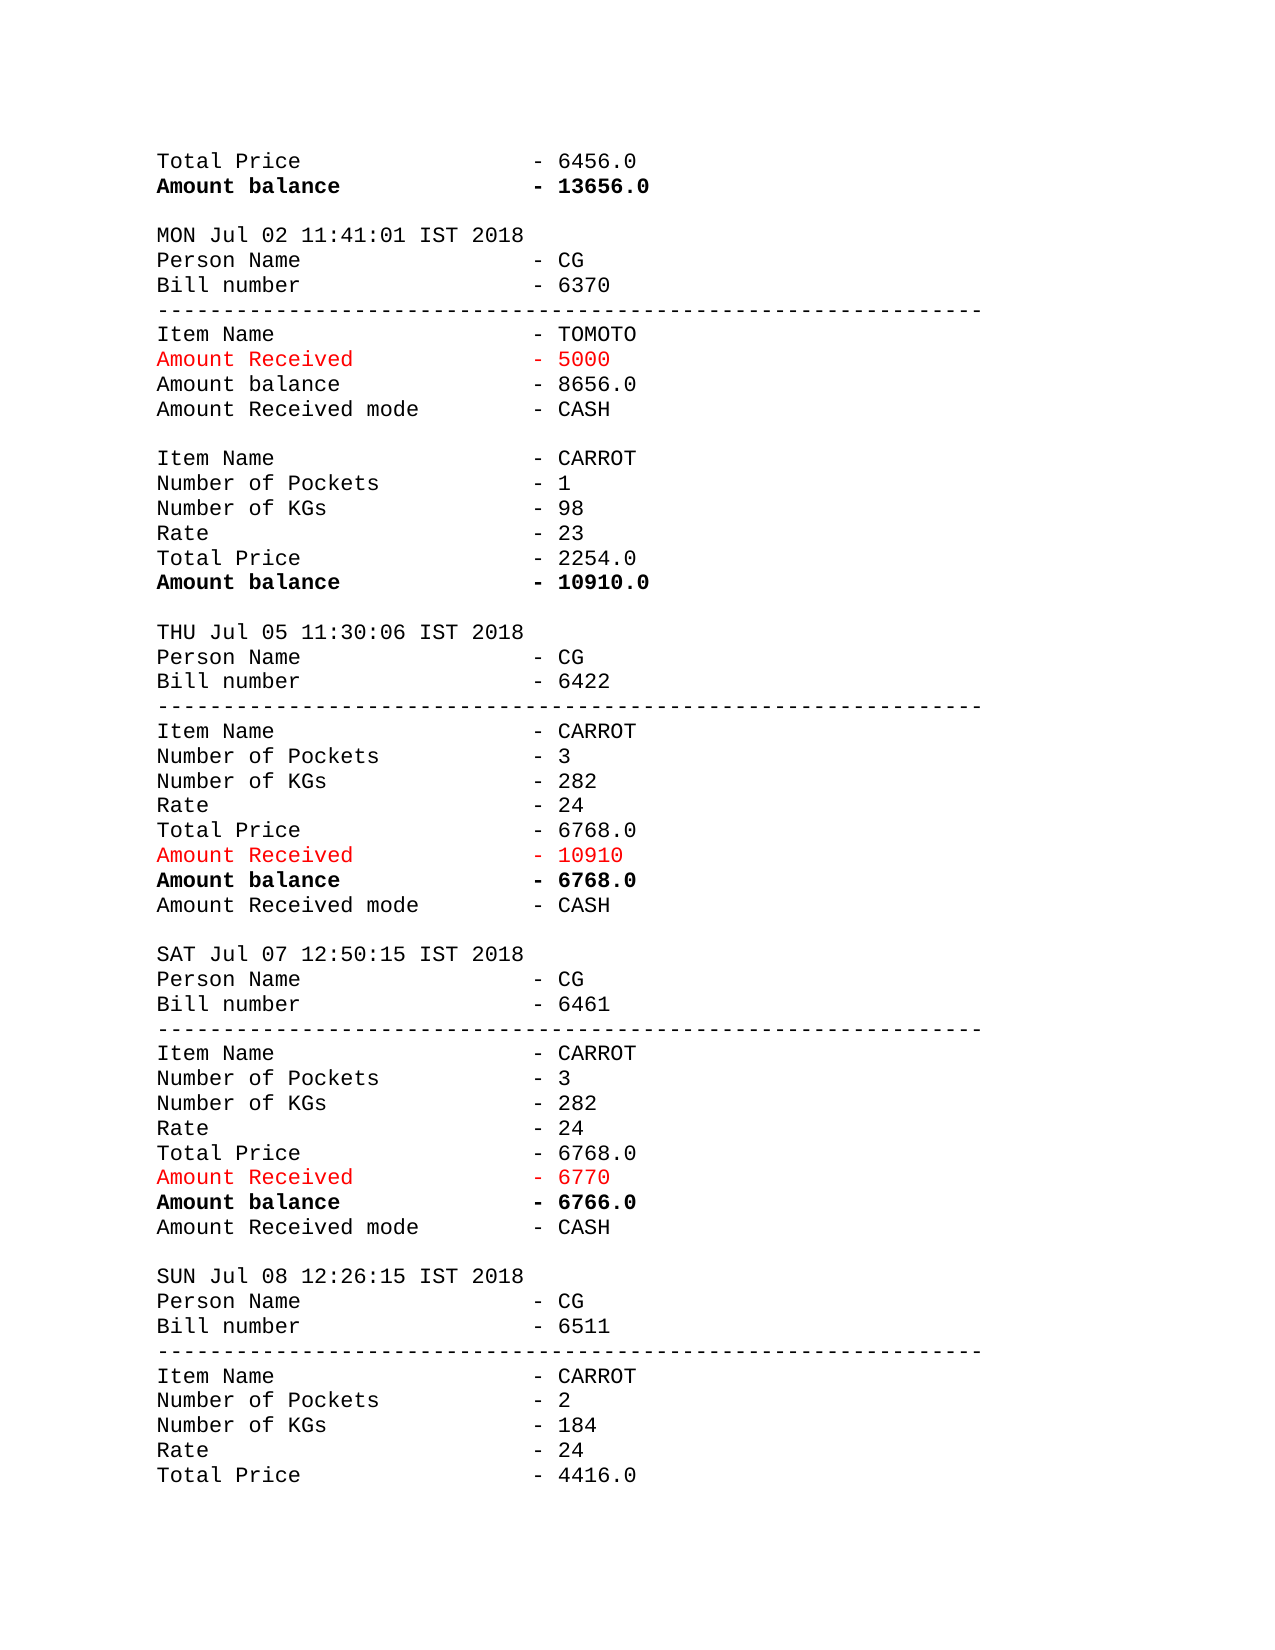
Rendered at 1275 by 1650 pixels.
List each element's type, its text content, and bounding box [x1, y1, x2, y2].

text Amount balance - 10910.0 [156, 571, 1118, 596]
text Rate - 23 [156, 522, 1118, 547]
text Person Name - CG [156, 646, 1118, 671]
text Number of Pockets - 3 [156, 745, 1118, 770]
text Person Name - CG [156, 1290, 1118, 1315]
text --------------------------------------------------------------- [156, 695, 1118, 720]
text Number of Pockets - 2 [156, 1389, 1118, 1414]
text Number of KGs - 282 [156, 1092, 1118, 1117]
text Rate - 24 [156, 1117, 1118, 1142]
text --------------------------------------------------------------- [156, 299, 1118, 323]
text SAT Jul 07 12:50:15 IST 2018 [156, 943, 1118, 968]
text MON Jul 02 11:41:01 IST 2018 [156, 224, 1118, 249]
text Amount balance - 8656.0 [156, 373, 1118, 398]
text Amount Received mode - CASH [156, 398, 1118, 423]
text Person Name - CG [156, 968, 1118, 993]
text Total Price - 6768.0 [156, 819, 1118, 844]
text THU Jul 05 11:30:06 IST 2018 [156, 621, 1118, 646]
text SUN Jul 08 12:26:15 IST 2018 [156, 1266, 1118, 1290]
text Number of Pockets - 1 [156, 472, 1118, 497]
text Amount balance - 6768.0 [156, 869, 1118, 894]
text Item Name - TOMOTO [156, 323, 1118, 348]
text Person Name - CG [156, 249, 1118, 274]
text Bill number - 6422 [156, 671, 1118, 695]
text Item Name - CARROT [156, 447, 1118, 472]
text Number of KGs - 282 [156, 770, 1118, 794]
text Amount Received - 10910 [156, 844, 1118, 869]
text Amount Received - 5000 [156, 348, 1118, 373]
text Total Price - 4416.0 [156, 1464, 1118, 1489]
text Total Price - 2254.0 [156, 547, 1118, 571]
text Bill number - 6511 [156, 1315, 1118, 1340]
text --------------------------------------------------------------- [156, 1340, 1118, 1365]
text Bill number - 6461 [156, 993, 1118, 1018]
text Bill number - 6370 [156, 274, 1118, 299]
text Item Name - CARROT [156, 1365, 1118, 1389]
text Total Price - 6456.0 [156, 150, 1118, 175]
text Number of KGs - 184 [156, 1414, 1118, 1439]
text Rate - 24 [156, 794, 1118, 819]
text Amount Received mode - CASH [156, 894, 1118, 918]
text Number of Pockets - 3 [156, 1067, 1118, 1092]
text Total Price - 6768.0 [156, 1142, 1118, 1166]
text Rate - 24 [156, 1439, 1118, 1464]
text Amount balance - 6766.0 [156, 1191, 1118, 1216]
text Amount balance - 13656.0 [156, 175, 1118, 199]
text Amount Received - 6770 [156, 1166, 1118, 1191]
text Number of KGs - 98 [156, 497, 1118, 522]
text --------------------------------------------------------------- [156, 1018, 1118, 1042]
text Amount Received mode - CASH [156, 1216, 1118, 1241]
text Item Name - CARROT [156, 720, 1118, 745]
text Item Name - CARROT [156, 1042, 1118, 1067]
